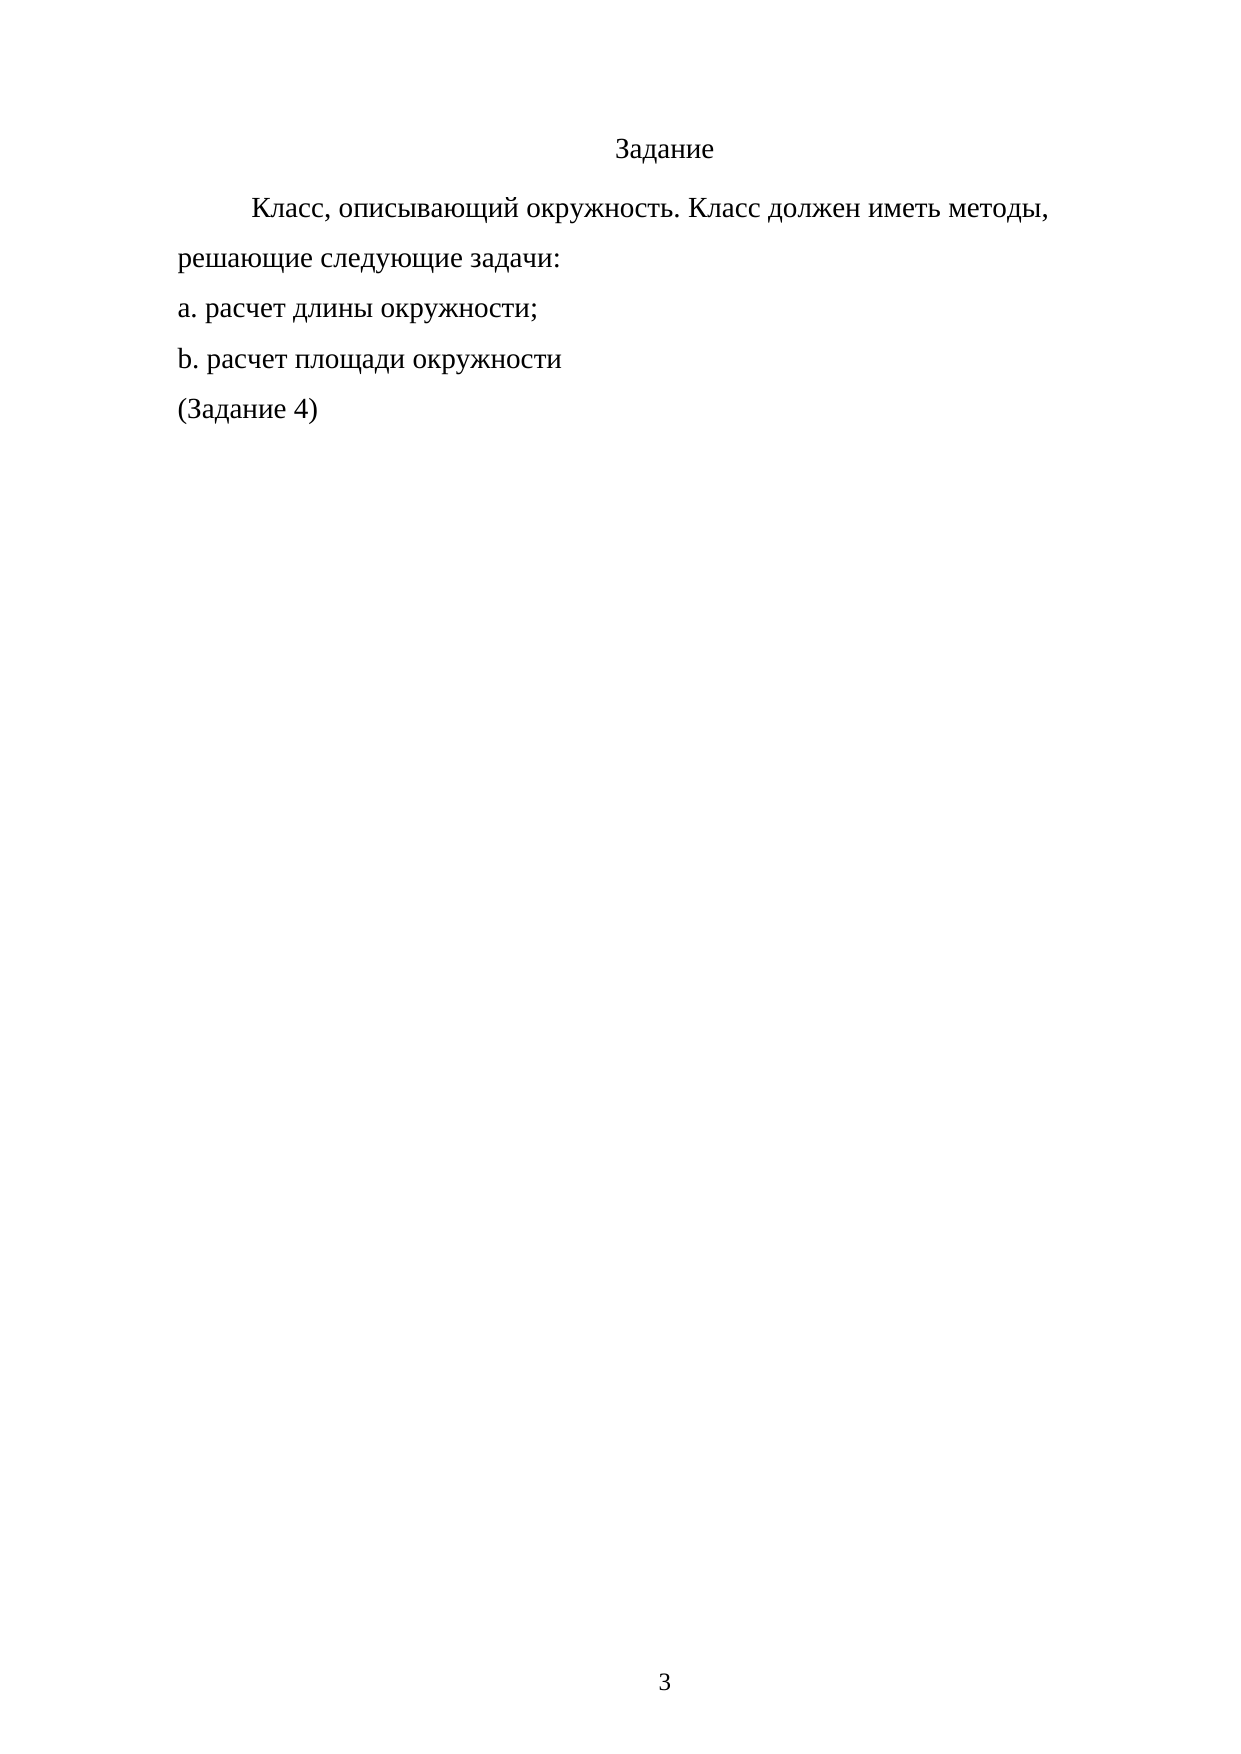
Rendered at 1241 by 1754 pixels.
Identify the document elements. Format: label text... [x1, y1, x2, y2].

text b. расчет площади окружности [177, 341, 1152, 374]
text a. расчет длины окружности; [177, 290, 1152, 324]
text (Задание 4) [177, 391, 1152, 424]
text Задание [177, 131, 1152, 165]
text Класс, описывающий окружность. Класс должен иметь методы, решающие следующие задачи: [177, 190, 1152, 274]
